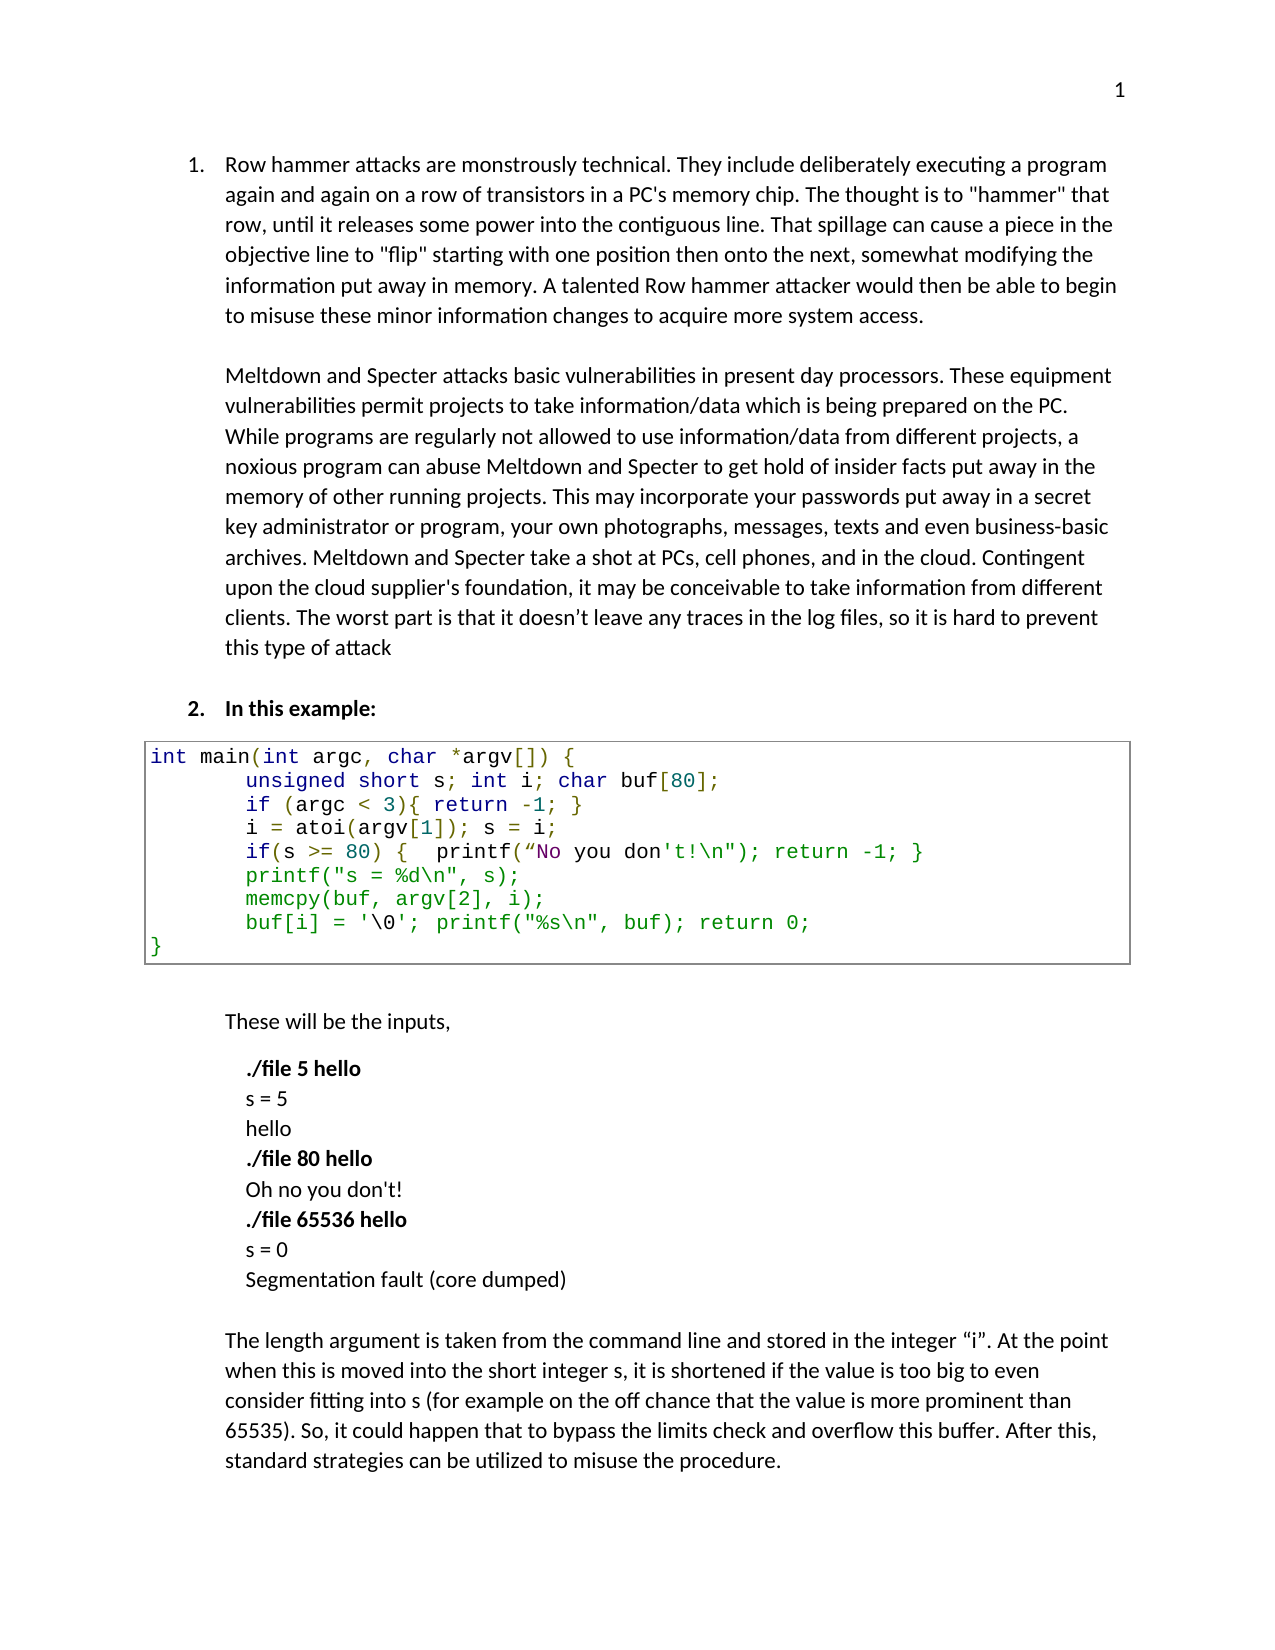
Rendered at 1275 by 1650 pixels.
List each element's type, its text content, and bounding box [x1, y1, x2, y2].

list Meltdown and Specter attacks basic vulnerabilities in present day processors. These equipment vulnerabilities permit projects to take information/data which is being prepared on the PC. While programs are regularly not allowed to use information/data from different projects, a noxious program can abuse Meltdown and Specter to get hold of insider facts put away in the memory of other running projects. This may incorporate your passwords put away in a secret key administrator or program, your own photographs, messages, texts and even business-basic archives. Meltdown and Specter take a shot at PCs, cell phones, and in the cloud. Contingent upon the cloud supplier's foundation, it may be conceivable to take information from different clients. The worst part is that it doesn’t leave any traces in the log files, so it is hard to prevent this type of attack [225, 361, 1125, 661]
list ./file 5 hello [225, 1054, 1125, 1082]
list s = 5 [225, 1084, 1125, 1112]
list hello [225, 1114, 1125, 1142]
text memcpy(buf, argv[2], i); [150, 888, 1125, 912]
text int main(int argc, char *argv[]) { [146, 742, 1129, 770]
list Oh no you don't! [225, 1175, 1125, 1203]
text } [146, 930, 1129, 963]
text unsigned short s; int i; char buf[80]; [150, 770, 1125, 794]
list s = 0 [225, 1235, 1125, 1263]
list Segmentation fault (core dumped) [225, 1265, 1125, 1293]
text buf[i] = '\0'; printf("%s\n", buf); return 0; [150, 912, 1125, 930]
list ./file 80 hello [225, 1144, 1125, 1173]
list The length argument is taken from the command line and stored in the integer “i”. At the point when this is moved into the short integer s, it is shortened if the value is too big to even consider fitting into s (for example on the off chance that the value is more prominent than 65535). So, it could happen that to bypass the limits check and overflow this buffer. After this, standard strategies can be utilized to misuse the procedure. [225, 1326, 1125, 1475]
text These will be the inputs, [150, 1007, 1125, 1035]
list ./file 65536 hello [225, 1205, 1125, 1233]
list Row hammer attacks are monstrously technical. They include deliberately executing a program again and again on a row of transistors in a PC's memory chip. The thought is to "hammer" that row, until it releases some power into the contiguous line. That spillage can cause a piece in the objective line to "flip" starting with one position then onto the next, somewhat modifying the information put away in memory. A talented Row hammer attacker would then be able to begin to misuse these minor information changes to acquire more system access. [187, 150, 1125, 329]
text if(s >= 80) { printf(“No you don't!\n"); return -1; } [150, 841, 1125, 864]
text i = atoi(argv[1]); s = i; [150, 817, 1125, 841]
text if (argc < 3){ return -1; } [150, 794, 1125, 817]
list In this example: [187, 694, 1125, 722]
text printf("s = %d\n", s); [150, 864, 1125, 888]
